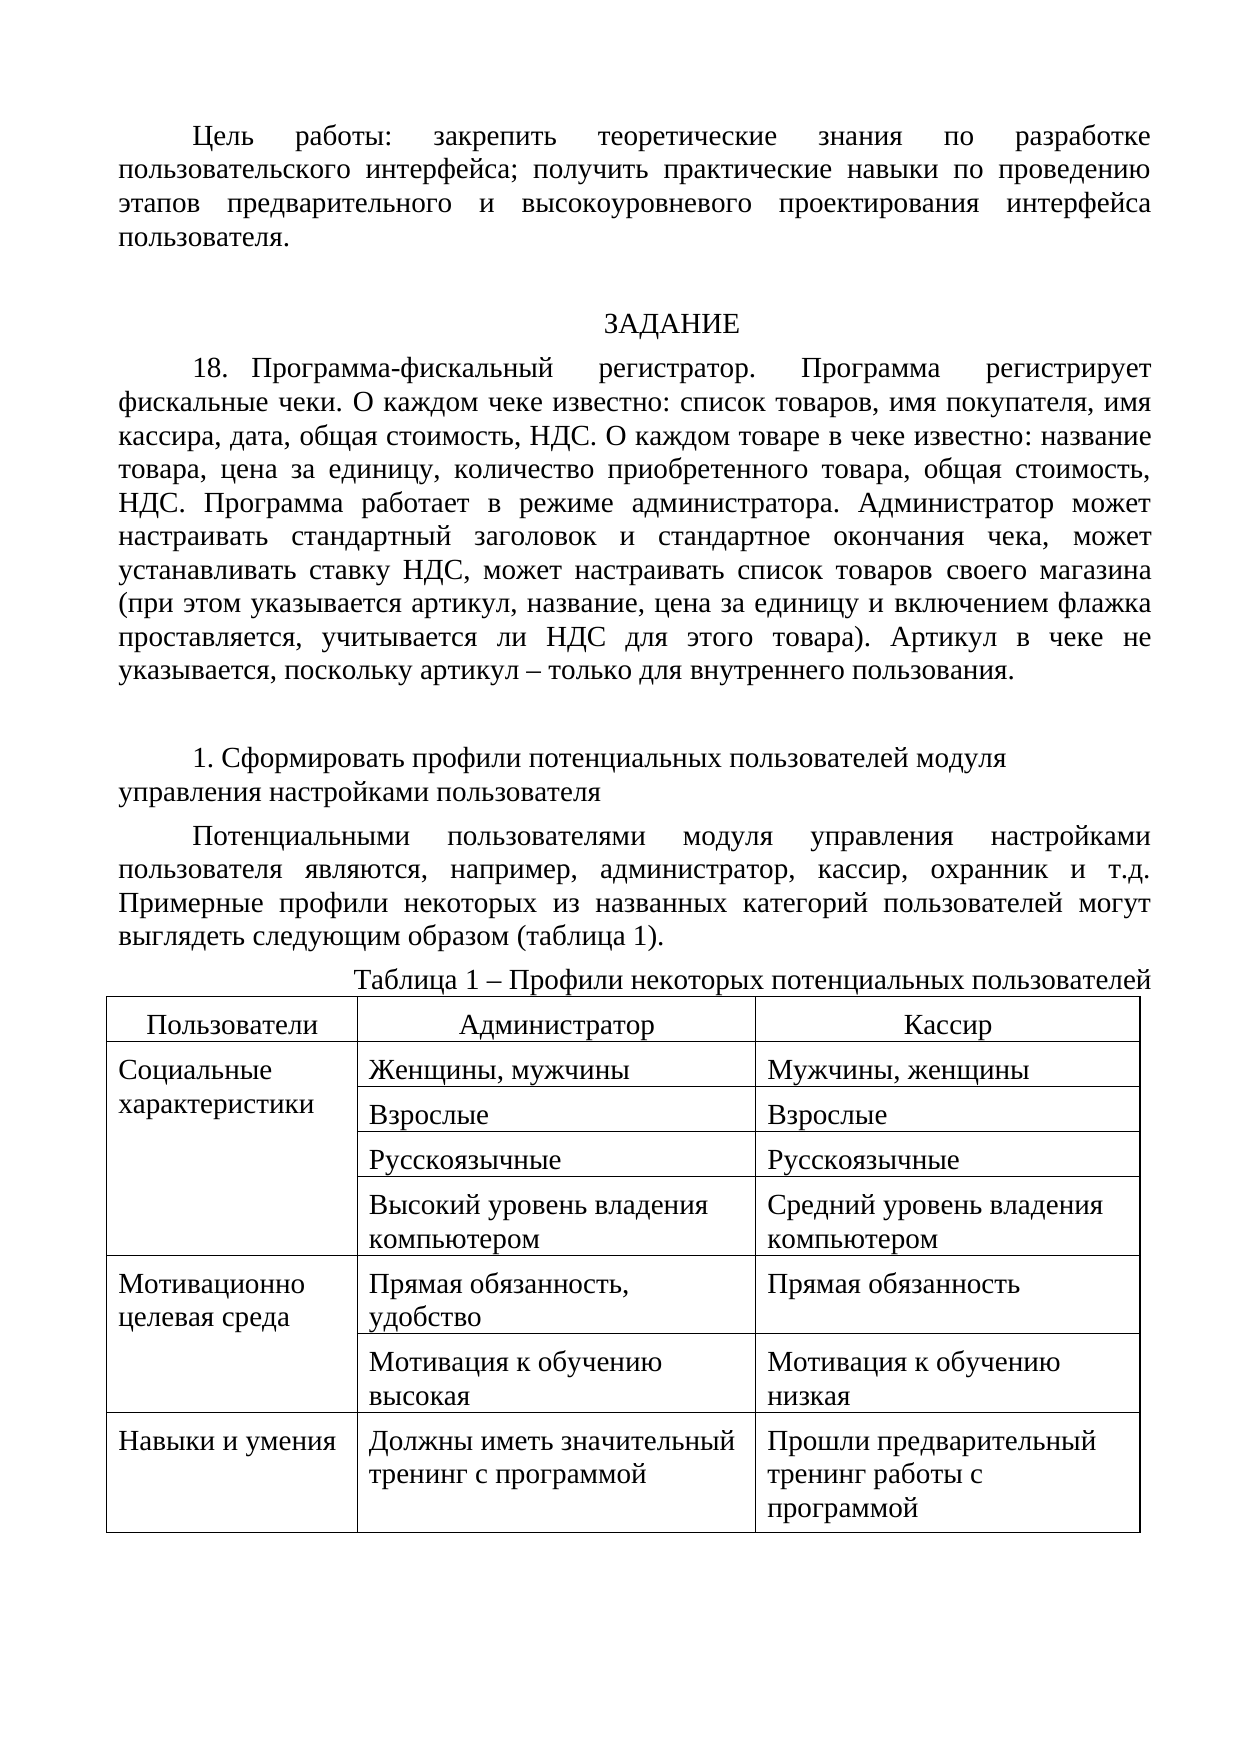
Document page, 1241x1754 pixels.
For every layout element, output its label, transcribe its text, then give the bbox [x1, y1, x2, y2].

table_cell Прошли предварительный тренинг работы с программой [756, 1413, 1139, 1532]
table_header Кассир [756, 997, 1139, 1041]
text Цель работы: закрепить теоретические знания по разработке пользовательского интерфейса; получить практические навыки по проведению этапов предварительного и высокоуровневого проектирования интерфейса пользователя. [118, 118, 1152, 252]
table_cell Высокий уровень владения компьютером [358, 1177, 755, 1254]
text 18. Программа-фискальный регистратор. Программа регистрирует фискальные чеки. О каждом чеке известно: список товаров, имя покупателя, имя кассира, дата, общая стоимость, НДС. О каждом товаре в чеке известно: название товара, цена за единицу, количество приобретенного товара, общая стоимость, НДС. Программа работает в режиме администратора. Администратор может настраивать стандартный заголовок и стандартное окончания чека, может устанавливать ставку НДС, может настраивать список товаров своего магазина (при этом указывается артикул, название, цена за единицу и включением флажка проставляется, учитывается ли НДС для этого товара). Артикул в чеке не указывается, поскольку артикул – только для внутреннего пользования. [118, 351, 1152, 686]
table_cell Мотивационно целевая среда [107, 1256, 357, 1412]
table_header Администратор [358, 997, 755, 1041]
text Потенциальными пользователями модуля управления настройками пользователя являются, например, администратор, кассир, охранник и т.д. Примерные профили некоторых из названных категорий пользователей могут выглядеть следующим образом (таблица 1). [118, 818, 1152, 952]
text Таблица 1 – Профили некоторых потенциальных пользователей [118, 962, 1152, 996]
table_cell Социальные характеристики [107, 1042, 357, 1254]
table_cell Прямая обязанность, удобство [358, 1256, 755, 1333]
table_cell Женщины, мужчины [358, 1042, 755, 1086]
table_cell Средний уровень владения компьютером [756, 1177, 1139, 1254]
table_cell Взрослые [358, 1087, 755, 1131]
table_cell Должны иметь значительный тренинг с программой [358, 1413, 755, 1532]
table_cell Взрослые [756, 1087, 1139, 1131]
table_header Пользователи [107, 997, 357, 1041]
table_cell Русскоязычные [358, 1132, 755, 1176]
text ЗАДАНИЕ [118, 307, 1152, 340]
table_cell Мотивация к обучению высокая [358, 1334, 755, 1412]
table_cell Навыки и умения [107, 1413, 357, 1532]
table_cell Мотивация к обучению низкая [756, 1334, 1139, 1412]
text 1. Сформировать профили потенциальных пользователей модуля управления настройками пользователя [118, 740, 1152, 807]
table_cell Русскоязычные [756, 1132, 1139, 1176]
table_cell Мужчины, женщины [756, 1042, 1139, 1086]
table_cell Прямая обязанность [756, 1256, 1139, 1333]
